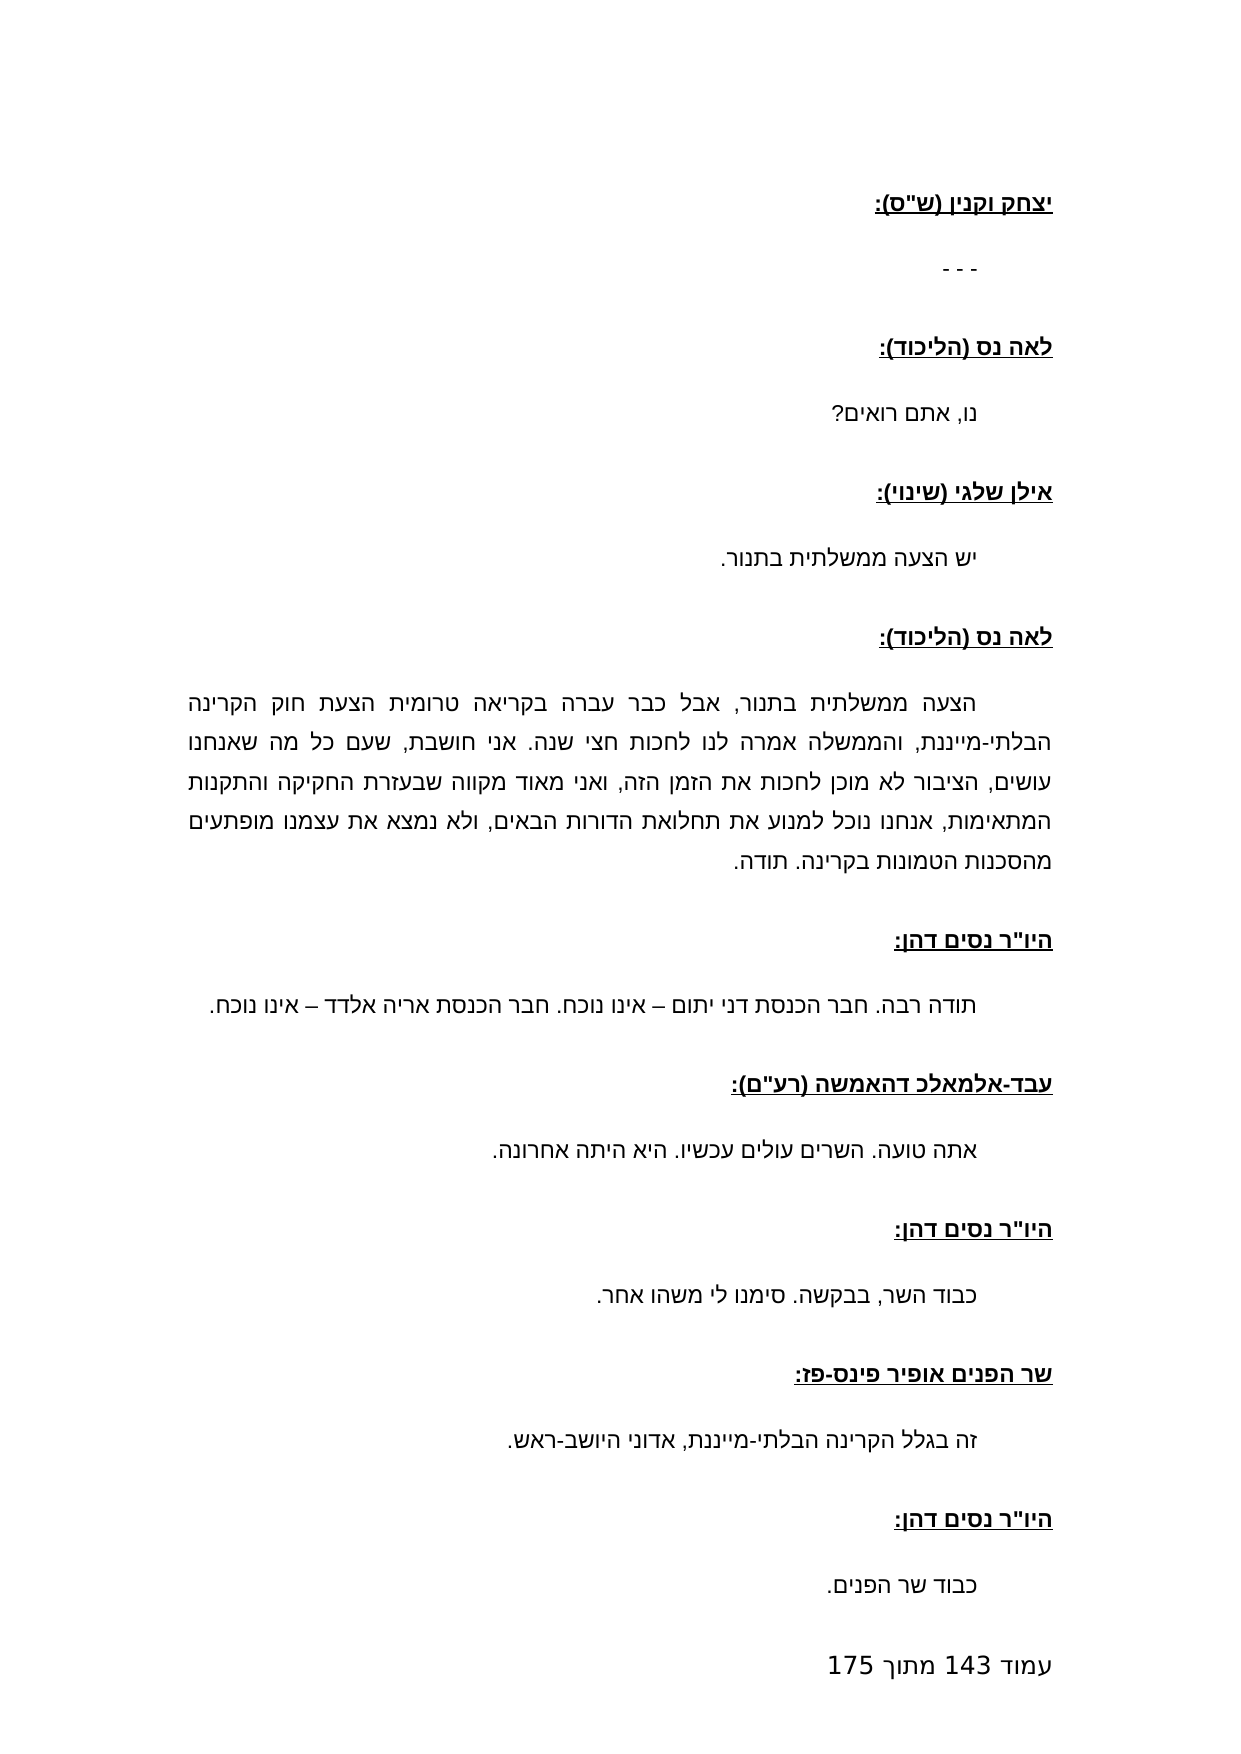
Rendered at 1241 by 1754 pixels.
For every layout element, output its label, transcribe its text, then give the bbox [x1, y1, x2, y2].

text זה בגלל הקרינה הבלתי-מייננת, אדוני היושב-ראש. [187, 1427, 1053, 1453]
text כבוד השר, בבקשה. סימנו לי משהו אחר. [187, 1282, 1053, 1308]
text נו, אתם רואים? [187, 400, 1053, 426]
text אילן שלגי (שינוי): [187, 479, 1053, 505]
text יש הצעה ממשלתית בתנור. [187, 545, 1053, 571]
text היו"ר נסים דהן: [187, 927, 1053, 953]
text אתה טועה. השרים עולים עכשיו. היא היתה אחרונה. [187, 1137, 1053, 1163]
text עבד-אלמאלכ דהאמשה (רע"ם): [187, 1071, 1053, 1098]
text הצעה ממשלתית בתנור, אבל כבר עברה בקריאה טרומית הצעת חוק הקרינה הבלתי-מייננת, והממשלה אמרה לנו לחכות חצי שנה. אני חושבת, שעם כל מה שאנחנו עושים, הציבור לא מוכן לחכות את הזמן הזה, ואני מאוד מקווה שבעזרת החקיקה והתקנות המתאימות, אנחנו נוכל למנוע את תחלואת הדורות הבאים, ולא נמצא את עצמנו מופתעים מהסכנות הטמונות בקרינה. תודה. [187, 690, 1053, 874]
text היו"ר נסים דהן: [187, 1506, 1053, 1532]
text שר הפנים אופיר פינס-פז: [187, 1361, 1053, 1387]
text לאה נס (הליכוד): [187, 624, 1053, 650]
text - - - [187, 255, 1053, 282]
text תודה רבה. חבר הכנסת דני יתום – אינו נוכח. חבר הכנסת אריה אלדד – אינו נוכח. [187, 992, 1053, 1019]
text לאה נס (הליכוד): [187, 334, 1053, 361]
text יצחק וקנין (ש"ס): [187, 189, 1053, 216]
text כבוד שר הפנים. [187, 1572, 1053, 1598]
text היו"ר נסים דהן: [187, 1216, 1053, 1242]
